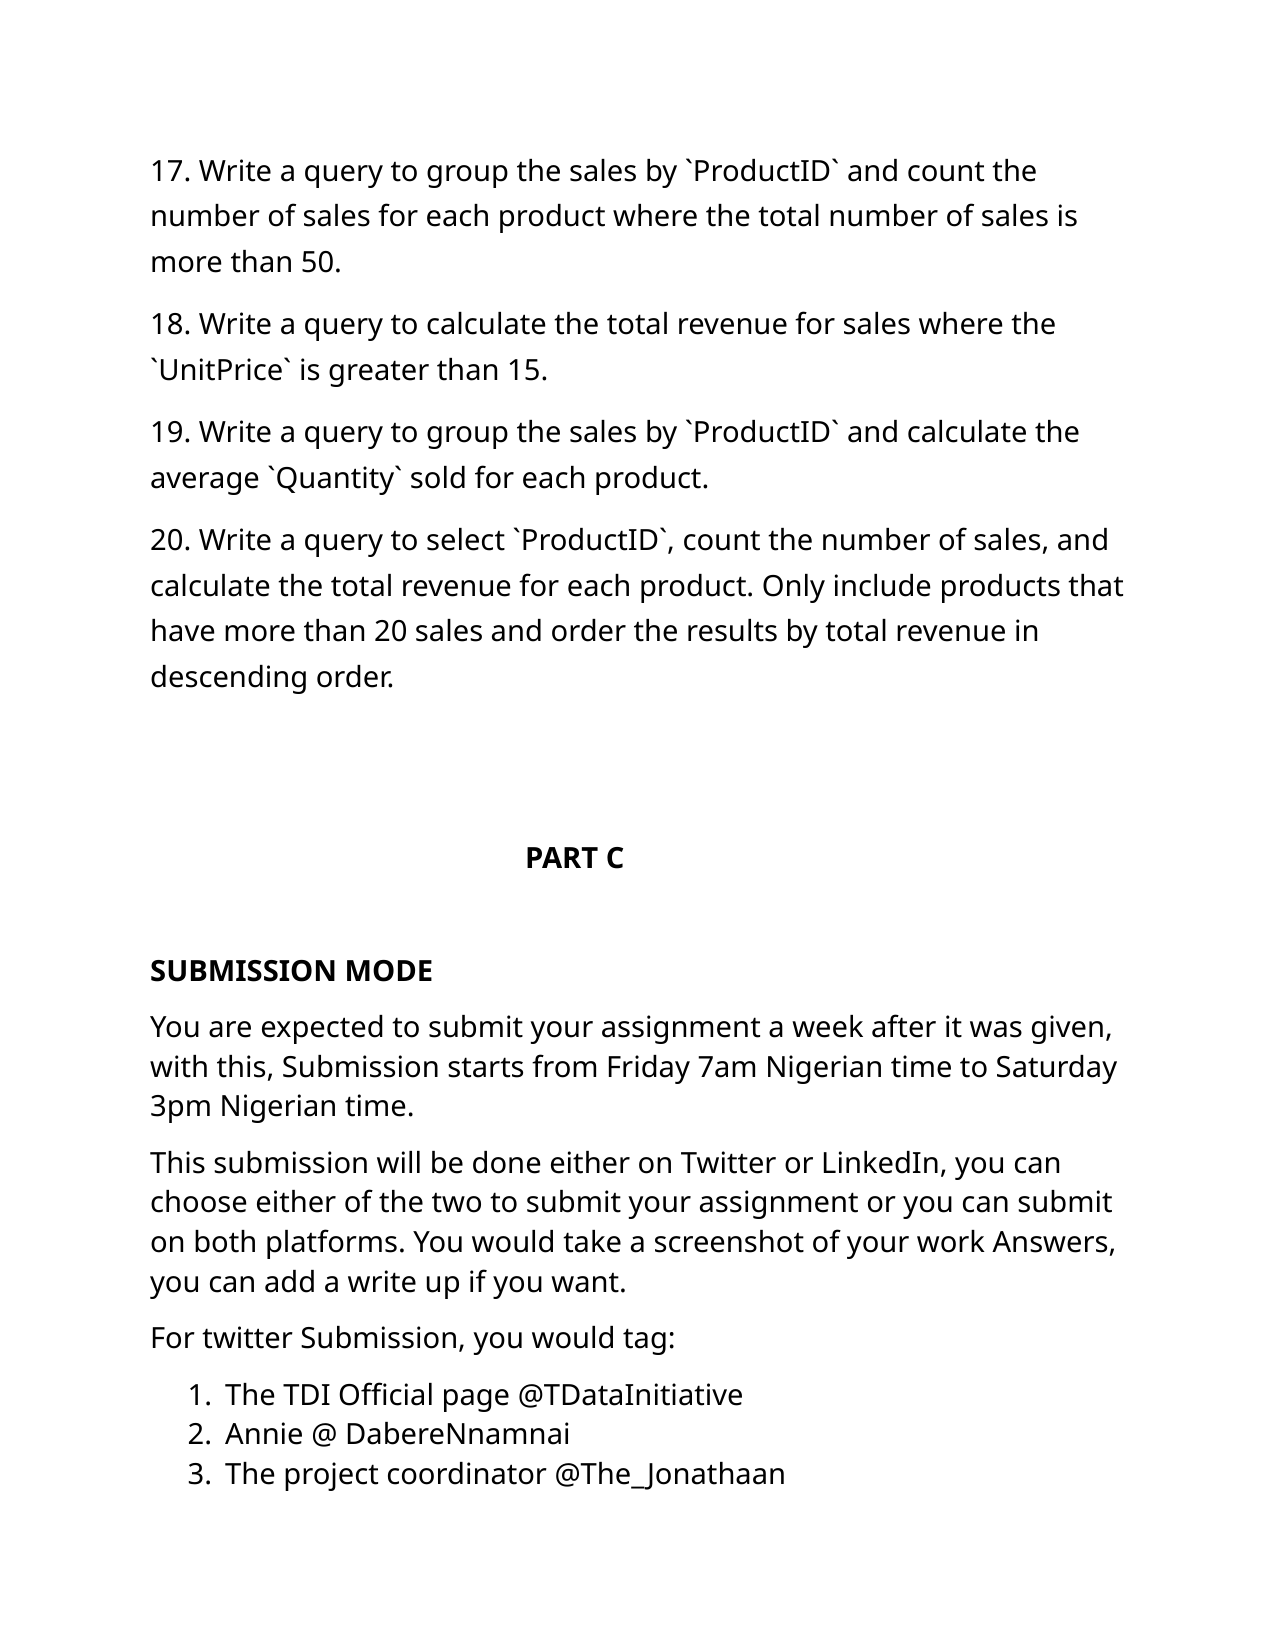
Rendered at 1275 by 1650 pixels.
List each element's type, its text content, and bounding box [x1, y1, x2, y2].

text This submission will be done either on Twitter or LinkedIn, you can choose either of the two to submit your assignment or you can submit on both platforms. You would take a screenshot of your work Answers, you can add a write up if you want. [150, 1142, 1125, 1301]
text 17. Write a query to group the sales by `ProductID` and count the number of sales for each product where the total number of sales is more than 50. [150, 150, 1125, 281]
text 20. Write a query to select `ProductID`, count the number of sales, and calculate the total revenue for each product. Only include products that have more than 20 sales and order the results by total revenue in descending order. [150, 519, 1125, 696]
list The TDI Official page @TDataInitiative [187, 1374, 1125, 1413]
text SUBMISSION MODE [150, 950, 1125, 989]
text For twitter Submission, you would tag: [150, 1317, 1125, 1357]
text You are expected to submit your assignment a week after it was given, with this, Submission starts from Friday 7am Nigerian time to Saturday 3pm Nigerian time. [150, 1006, 1125, 1125]
list The project coordinator @The_Jonathaan [187, 1453, 1125, 1493]
list Annie @ DabereNnamnai [187, 1413, 1125, 1453]
text 19. Write a query to group the sales by `ProductID` and calculate the average `Quantity` sold for each product. [150, 411, 1125, 497]
text 18. Write a query to calculate the total revenue for sales where the `UnitPrice` is greater than 15. [150, 303, 1125, 389]
text PART C [450, 837, 1125, 877]
